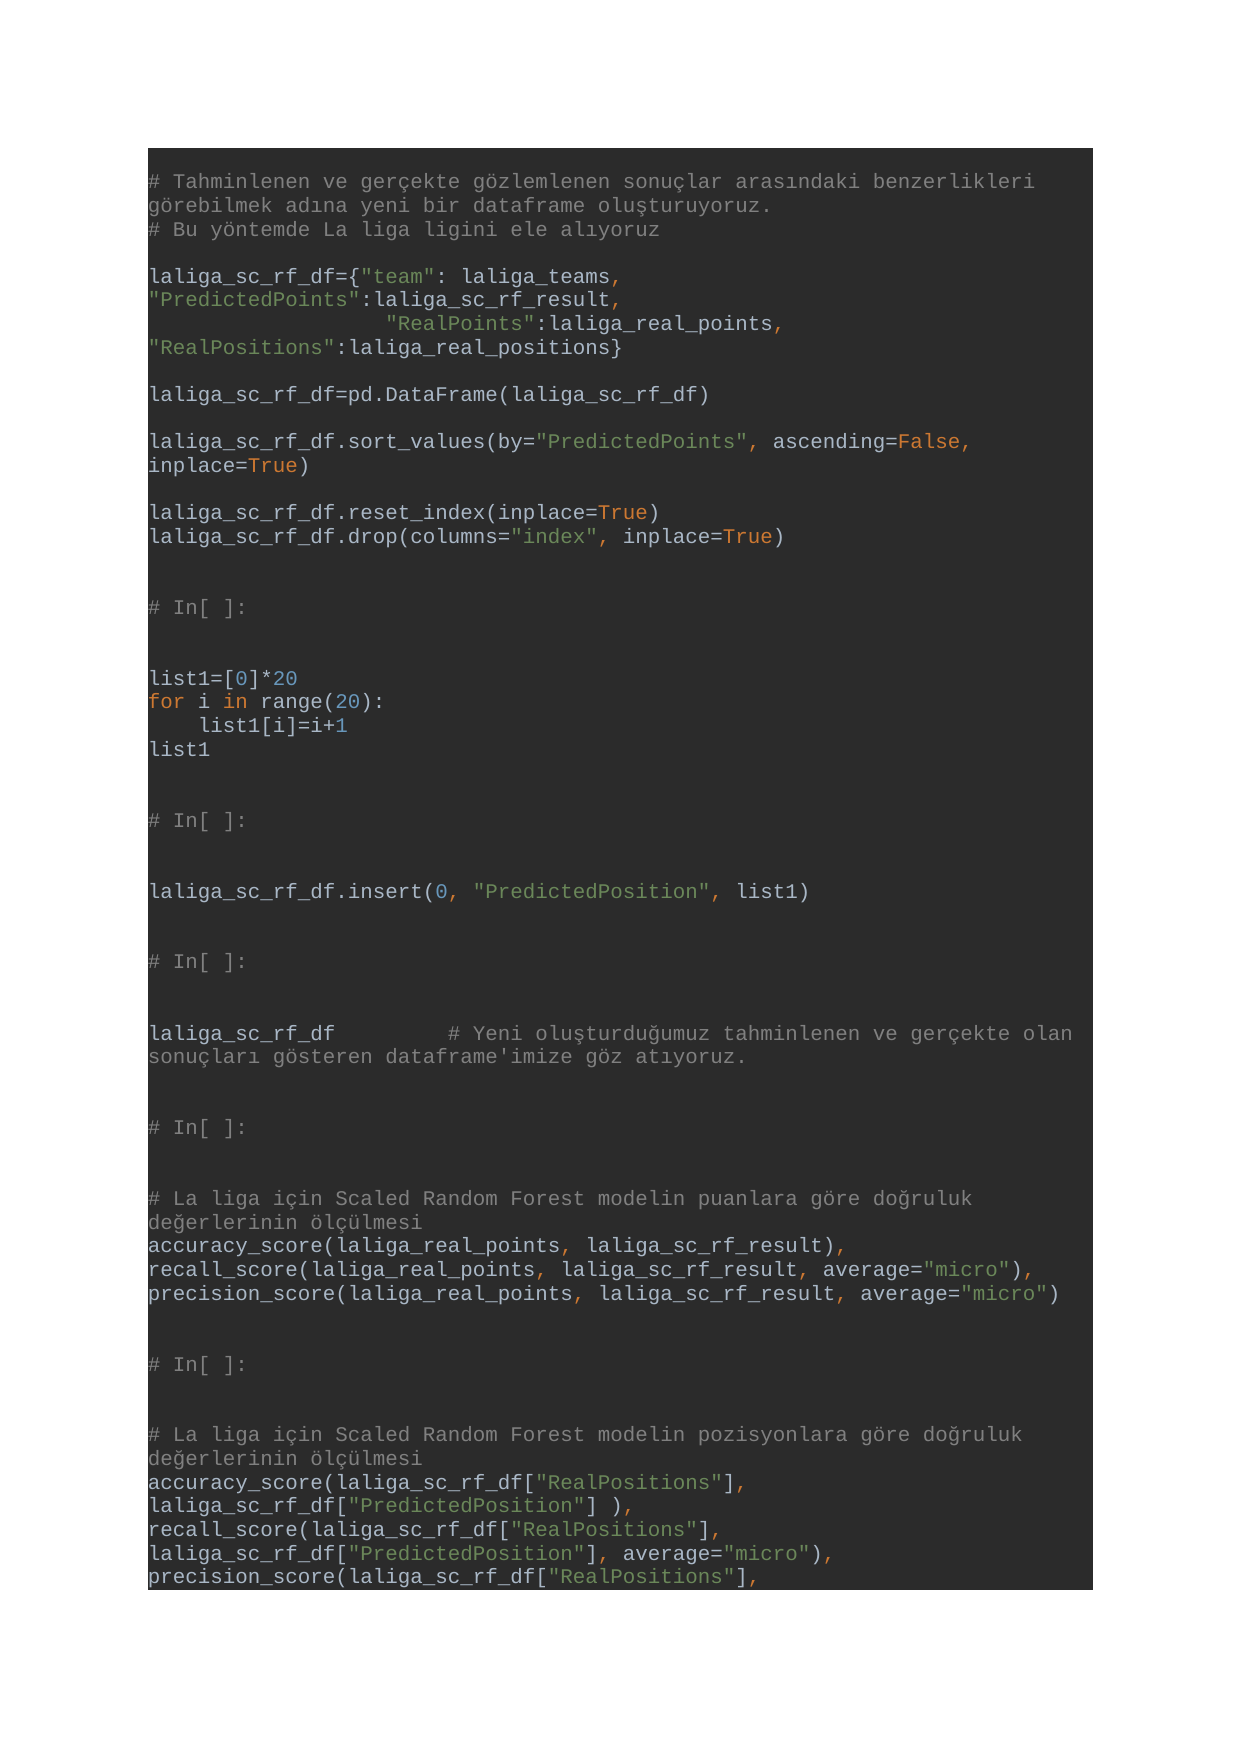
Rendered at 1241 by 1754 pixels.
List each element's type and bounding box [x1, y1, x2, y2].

text [148, 148, 1093, 1590]
